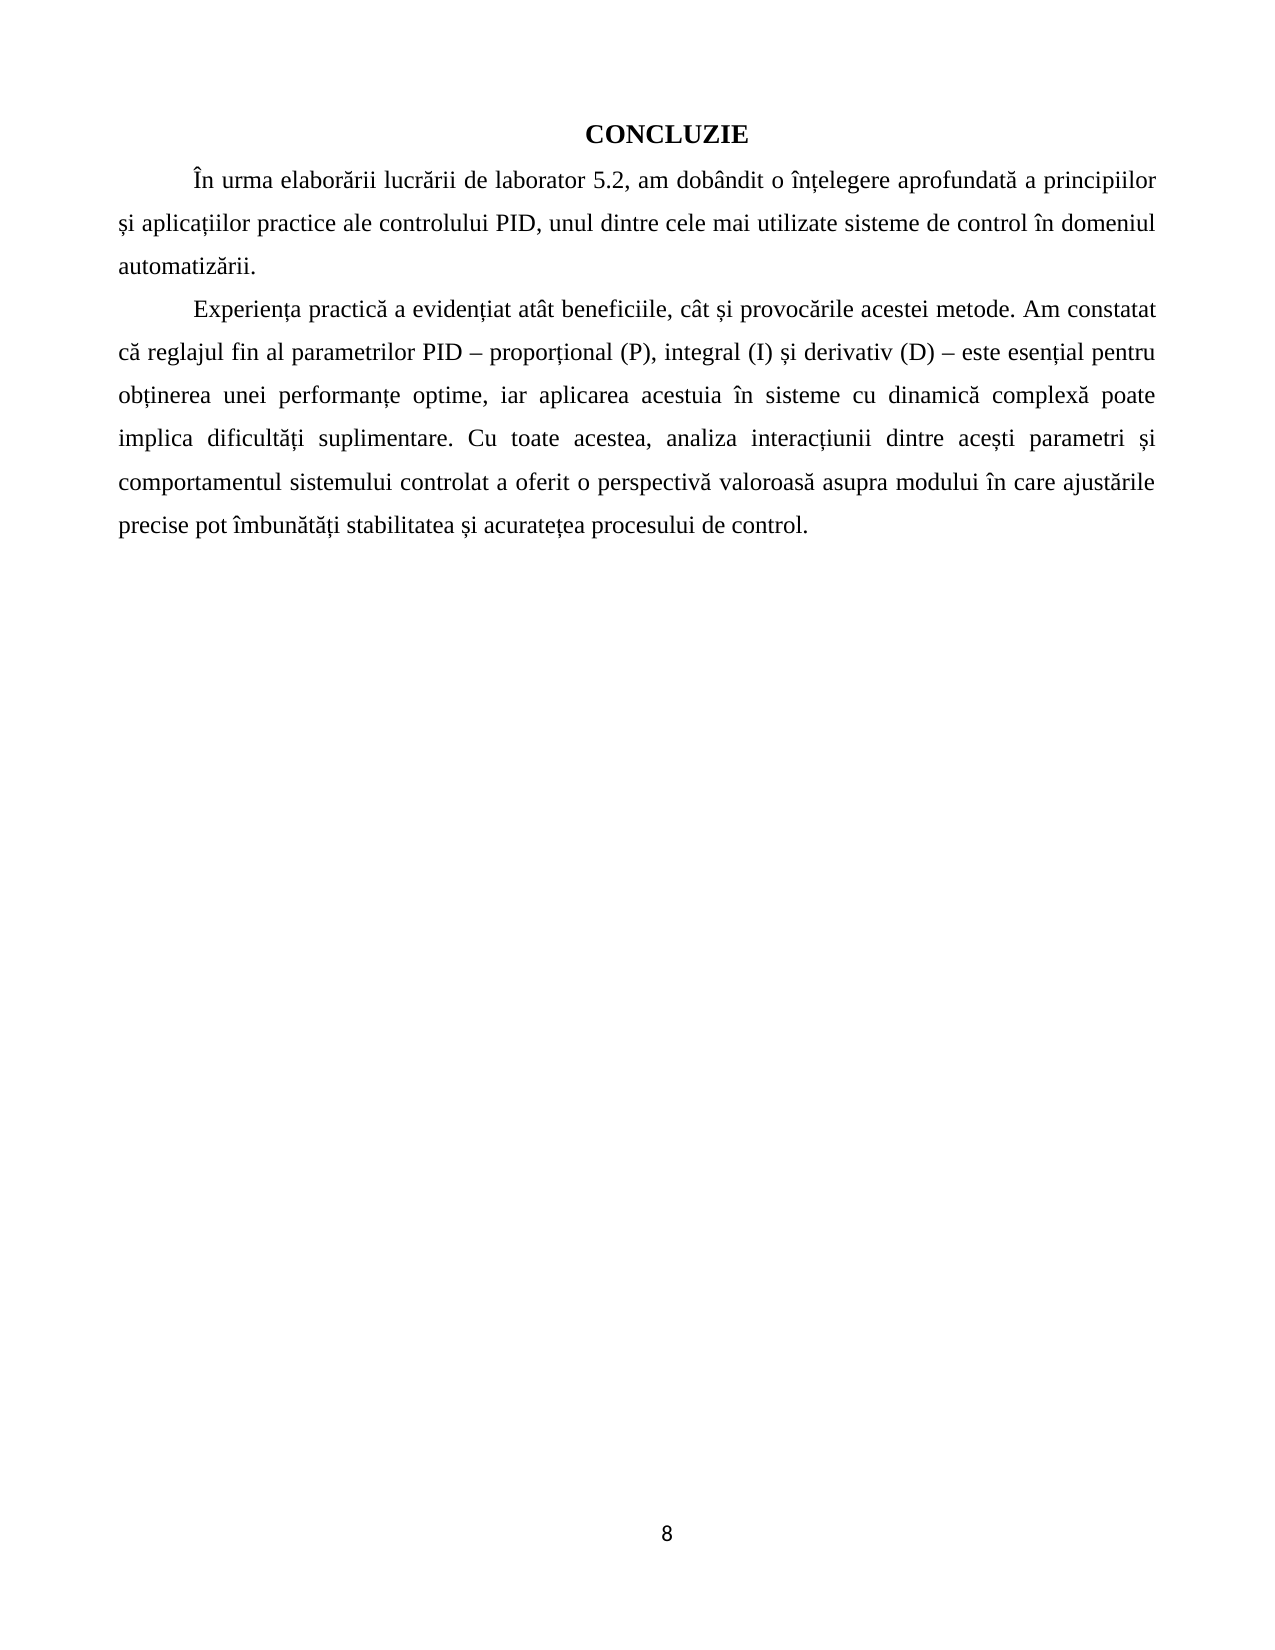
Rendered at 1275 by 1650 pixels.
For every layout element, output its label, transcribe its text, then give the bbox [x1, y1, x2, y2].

text În urma elaborării lucrării de laborator 5.2, am dobândit o înțelegere aprofundată a principiilor și aplicațiilor practice ale controlului PID, unul dintre cele mai utilizate sisteme de control în domeniul automatizării. [118, 165, 1157, 280]
text Experiența practică a evidențiat atât beneficiile, cât și provocările acestei metode. Am constatat că reglajul fin al parametrilor PID – proporțional (P), integral (I) și derivativ (D) – este esențial pentru obținerea unei performanțe optime, iar aplicarea acestuia în sisteme cu dinamică complexă poate implica dificultăți suplimentare. Cu toate acestea, analiza interacțiunii dintre acești parametri și comportamentul sistemului controlat a oferit o perspectivă valoroasă asupra modului în care ajustările precise pot îmbunătăți stabilitatea și acuratețea procesului de control. [118, 294, 1157, 538]
text CONCLUZIE [118, 118, 1216, 149]
